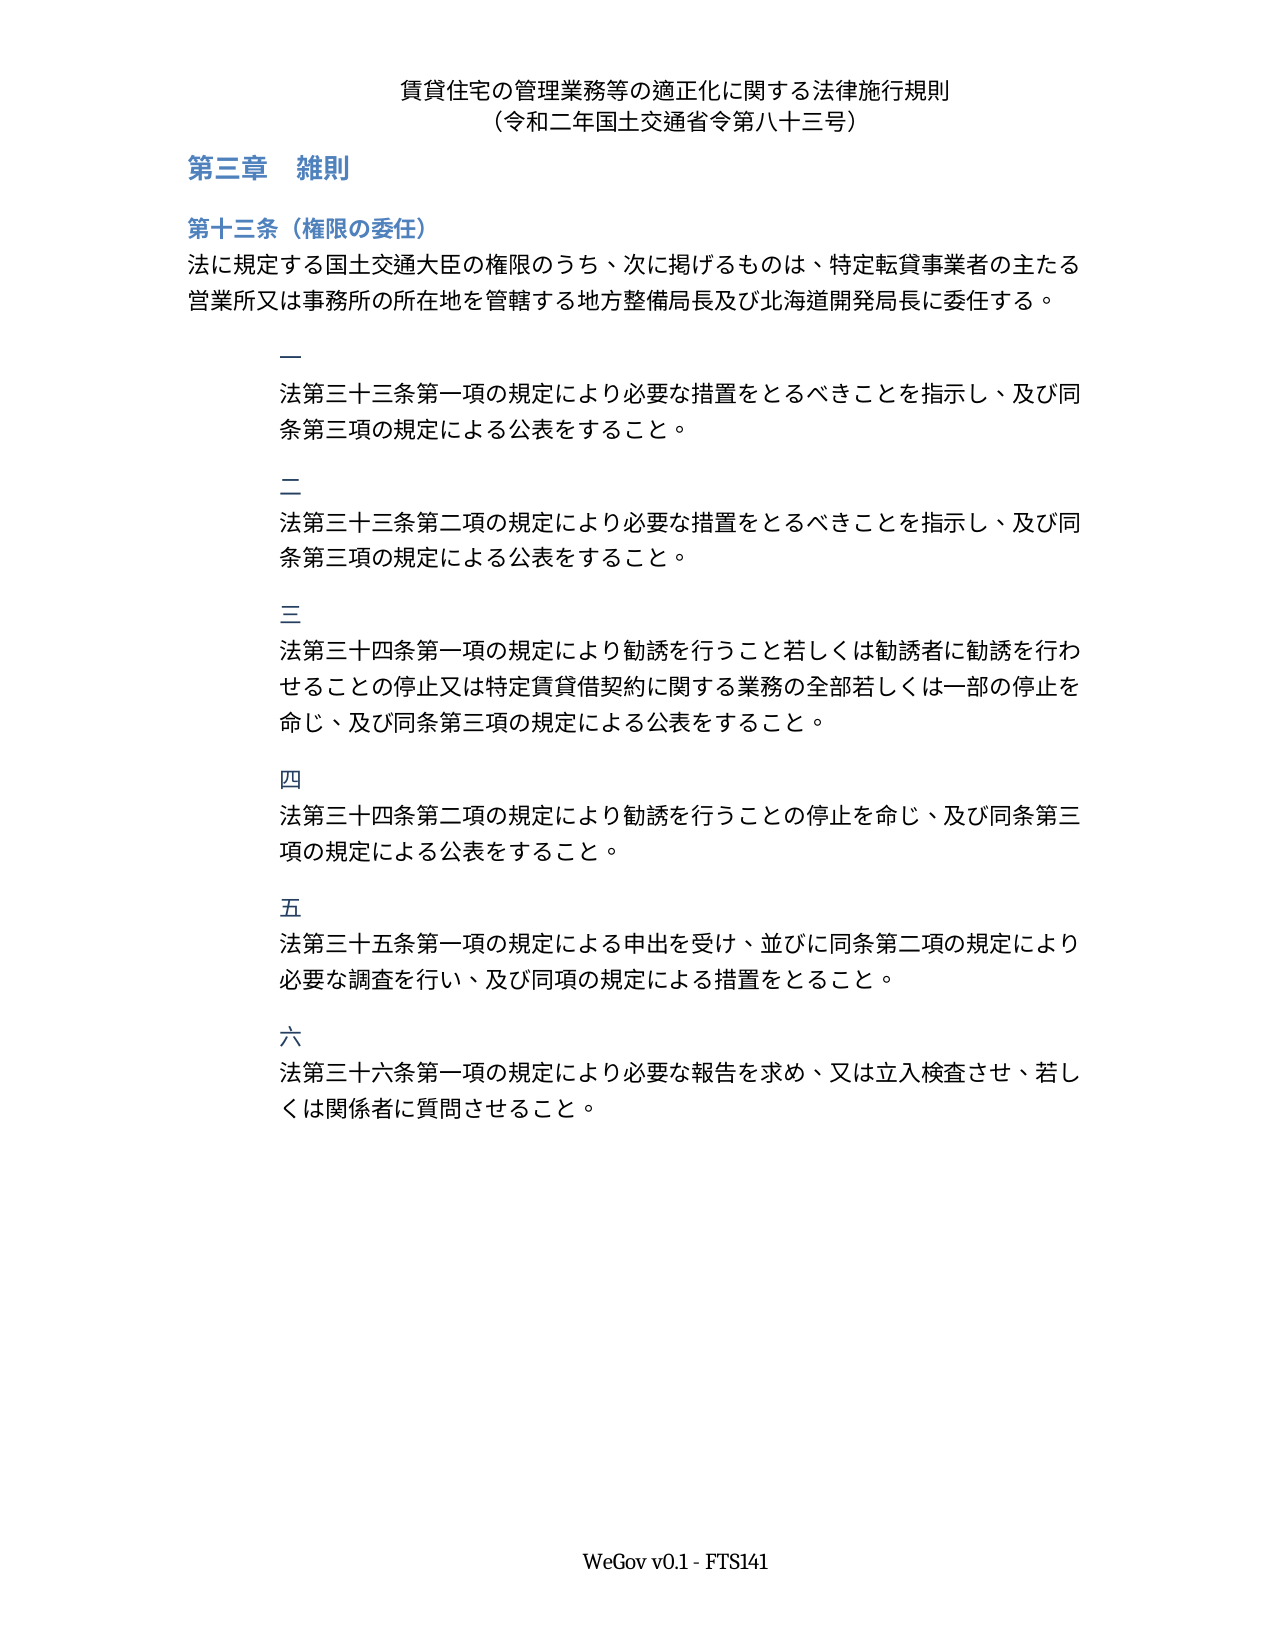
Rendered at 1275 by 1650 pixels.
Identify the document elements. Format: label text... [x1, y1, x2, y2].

text 法第三十五条第一項の規定による申出を受け、並びに同条第二項の規定により必要な調査を行い、及び同項の規定による措置をとること。 [279, 928, 1087, 996]
subtitle 第十三条（権限の委任） [187, 213, 1087, 244]
subtitle 第三章 雑則 [187, 150, 1087, 187]
text 法に規定する国土交通大臣の権限のうち、次に掲げるものは、特定転貸事業者の主たる営業所又は事務所の所在地を管轄する地方整備局長及び北海道開発局長に委任する。 [187, 249, 1087, 316]
text 法第三十四条第一項の規定により勧誘を行うこと若しくは勧誘者に勧誘を行わせることの停止又は特定賃貸借契約に関する業務の全部若しくは一部の停止を命じ、及び同条第三項の規定による公表をすること。 [279, 635, 1087, 738]
subtitle 一 [279, 342, 1087, 373]
subtitle 六 [279, 1021, 1087, 1052]
text 法第三十四条第二項の規定により勧誘を行うことの停止を命じ、及び同条第三項の規定による公表をすること。 [279, 800, 1087, 867]
subtitle 二 [279, 471, 1087, 502]
subtitle 三 [279, 599, 1087, 630]
text 法第三十三条第二項の規定により必要な措置をとるべきことを指示し、及び同条第三項の規定による公表をすること。 [279, 506, 1087, 574]
subtitle 五 [279, 892, 1087, 924]
subtitle 四 [279, 764, 1087, 795]
text 法第三十三条第一項の規定により必要な措置をとるべきことを指示し、及び同条第三項の規定による公表をすること。 [279, 378, 1087, 445]
text 法第三十六条第一項の規定により必要な報告を求め、又は立入検査させ、若しくは関係者に質問させること。 [279, 1057, 1087, 1124]
